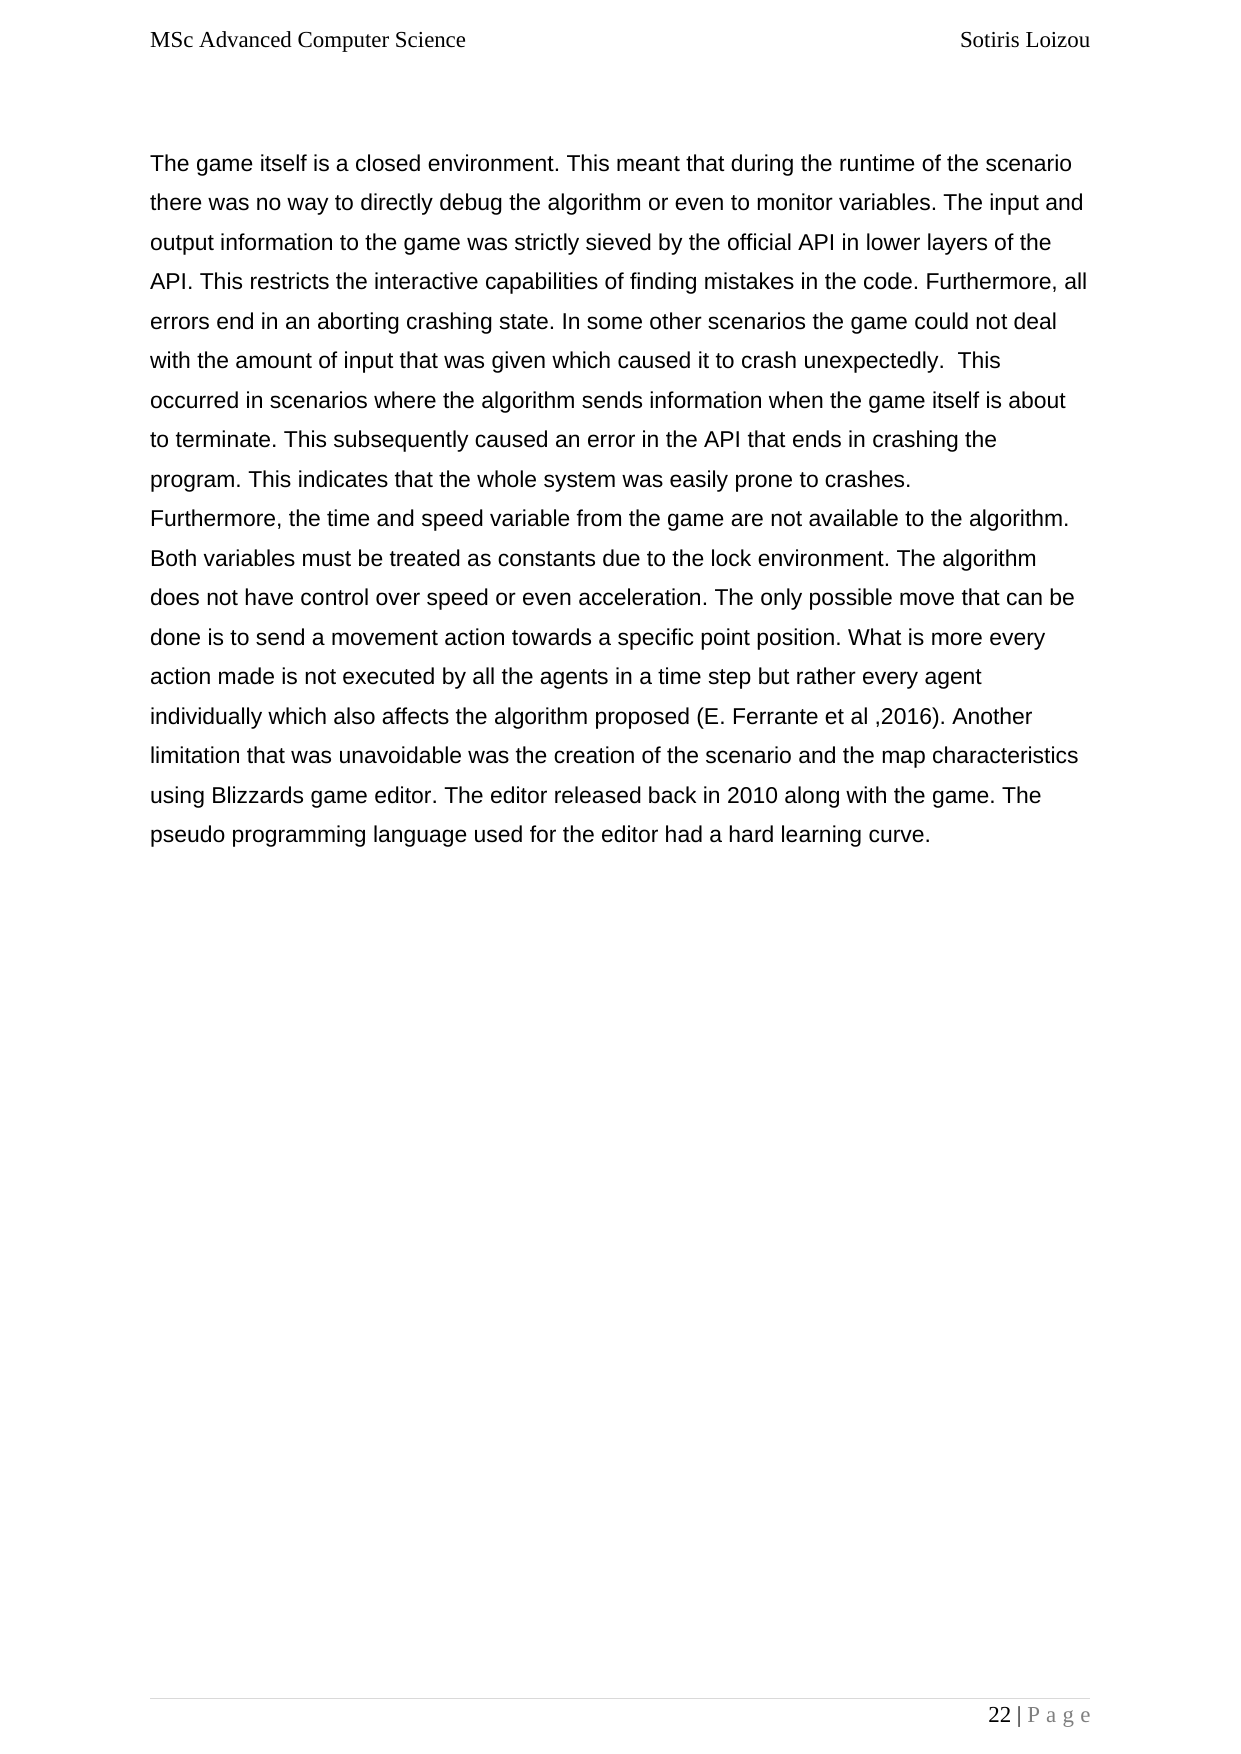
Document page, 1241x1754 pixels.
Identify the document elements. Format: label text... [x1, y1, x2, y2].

text Furthermore, the time and speed variable from the game are not available to the algorithm. Both variables must be treated as constants due to the lock environment. The algorithm does not have control over speed or even acceleration. The only possible move that can be done is to send a movement action towards a specific point position. What is more every action made is not executed by all the agents in a time step but rather every agent individually which also affects the algorithm proposed (E. Ferrante et al ,2016). Another limitation that was unavoidable was the creation of the scenario and the map characteristics using Blizzards game editor. The editor released back in 2010 along with the game. The pseudo programming language used for the editor had a hard learning curve. [150, 505, 1090, 847]
text The game itself is a closed environment. This meant that during the runtime of the scenario there was no way to directly debug the algorithm or even to monitor variables. The input and output information to the game was strictly sieved by the official API in lower layers of the API. This restricts the interactive capabilities of finding mistakes in the code. Furthermore, all errors end in an aborting crashing state. In some other scenarios the game could not deal with the amount of input that was given which caused it to crash unexpectedly. This occurred in scenarios where the algorithm sends information when the game itself is about to terminate. This subsequently caused an error in the API that ends in crashing the program. This indicates that the whole system was easily prone to crashes. [150, 150, 1090, 492]
